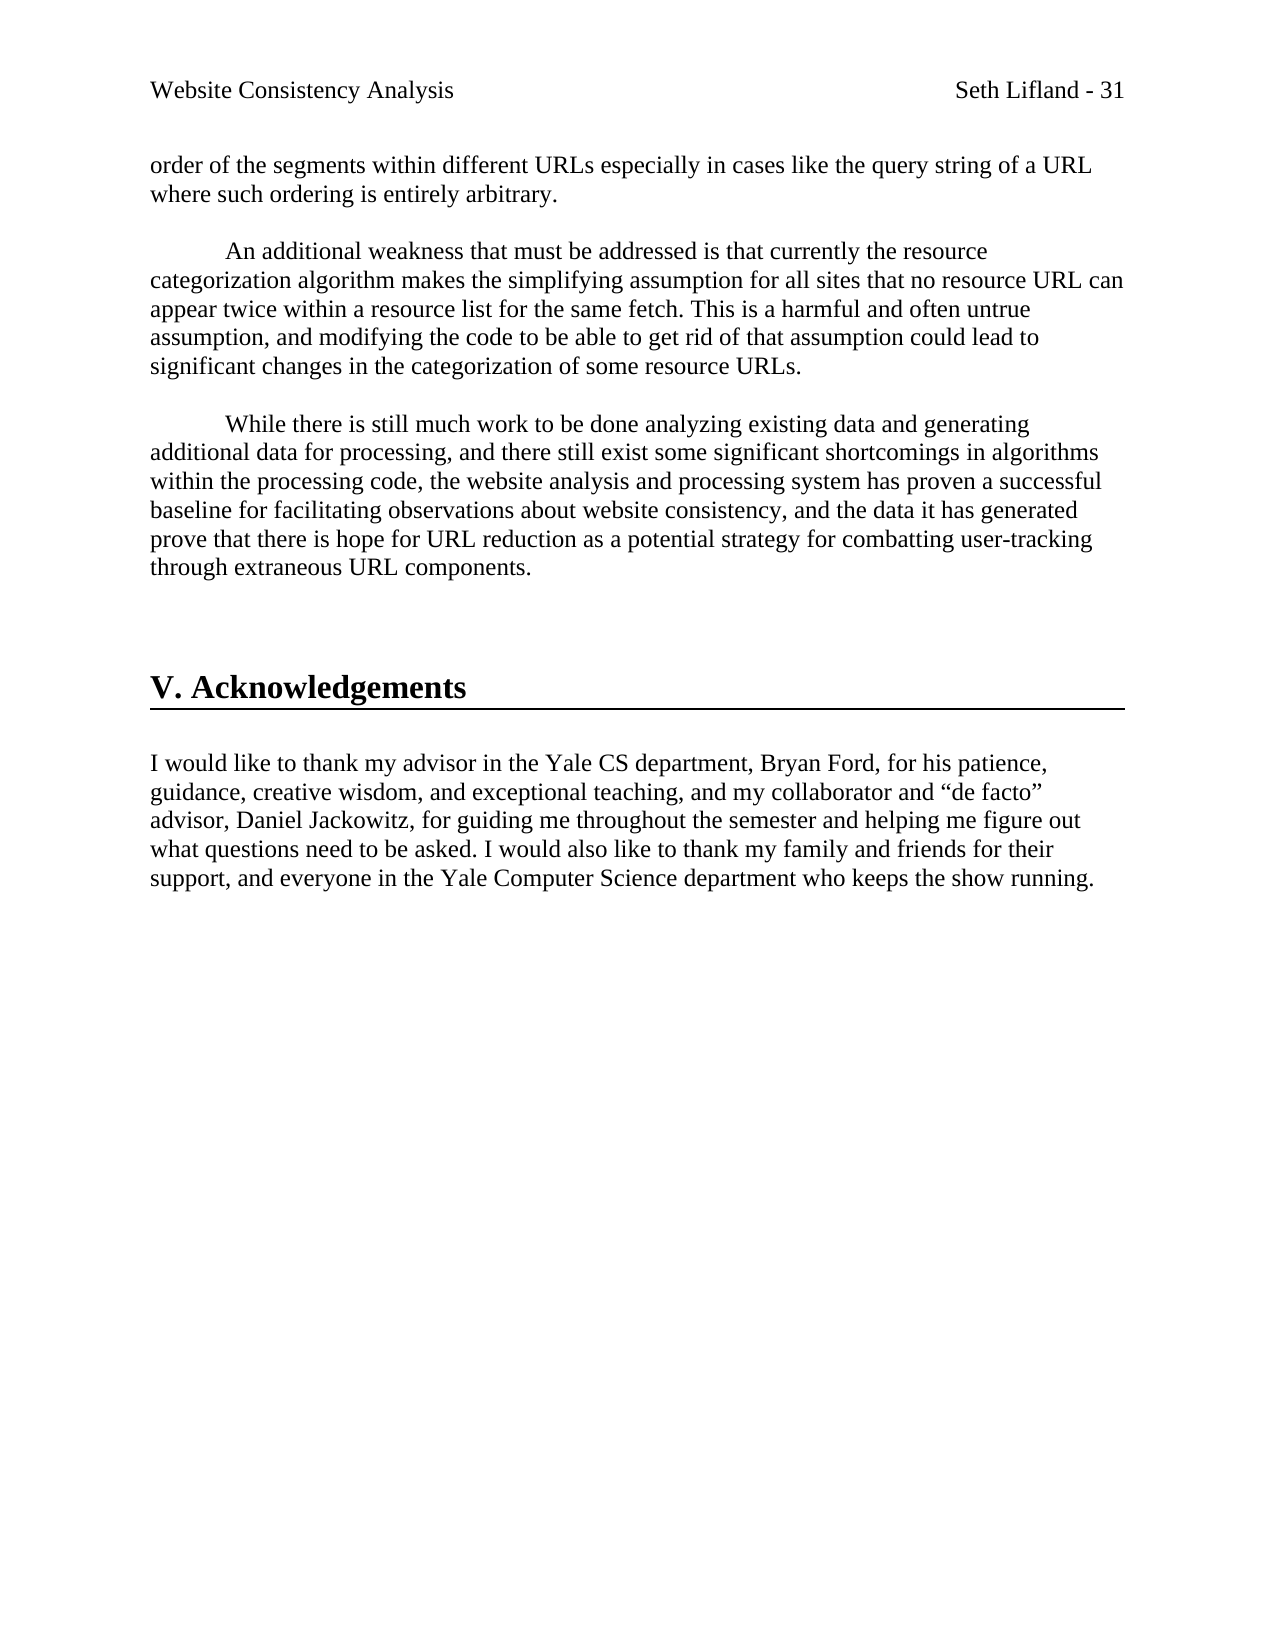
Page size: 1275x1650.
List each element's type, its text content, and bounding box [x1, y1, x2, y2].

text An additional weakness that must be addressed is that currently the resource categorization algorithm makes the simplifying assumption for all sites that no resource URL can appear twice within a resource list for the same fetch. This is a harmful and often untrue assumption, and modifying the code to be able to get rid of that assumption could lead to significant changes in the categorization of some resource URLs. [150, 236, 1125, 380]
text While there is still much work to be done analyzing existing data and generating additional data for processing, and there still exist some significant shortcomings in algorithms within the processing code, the website analysis and processing system has proven a successful baseline for facilitating observations about website consistency, and the data it has generated prove that there is hope for URL reduction as a potential strategy for combatting user-tracking through extraneous URL components. [150, 409, 1125, 581]
text V. Acknowledgements [150, 667, 1125, 708]
text I would like to thank my advisor in the Yale CS department, Bryan Ford, for his patience, guidance, creative wisdom, and exceptional teaching, and my collaborator and “de facto” advisor, Daniel Jackowitz, for guiding me throughout the semester and helping me figure out what questions need to be asked. I would also like to thank my family and friends for their support, and everyone in the Yale Computer Science department who keeps the show running. [150, 748, 1125, 892]
